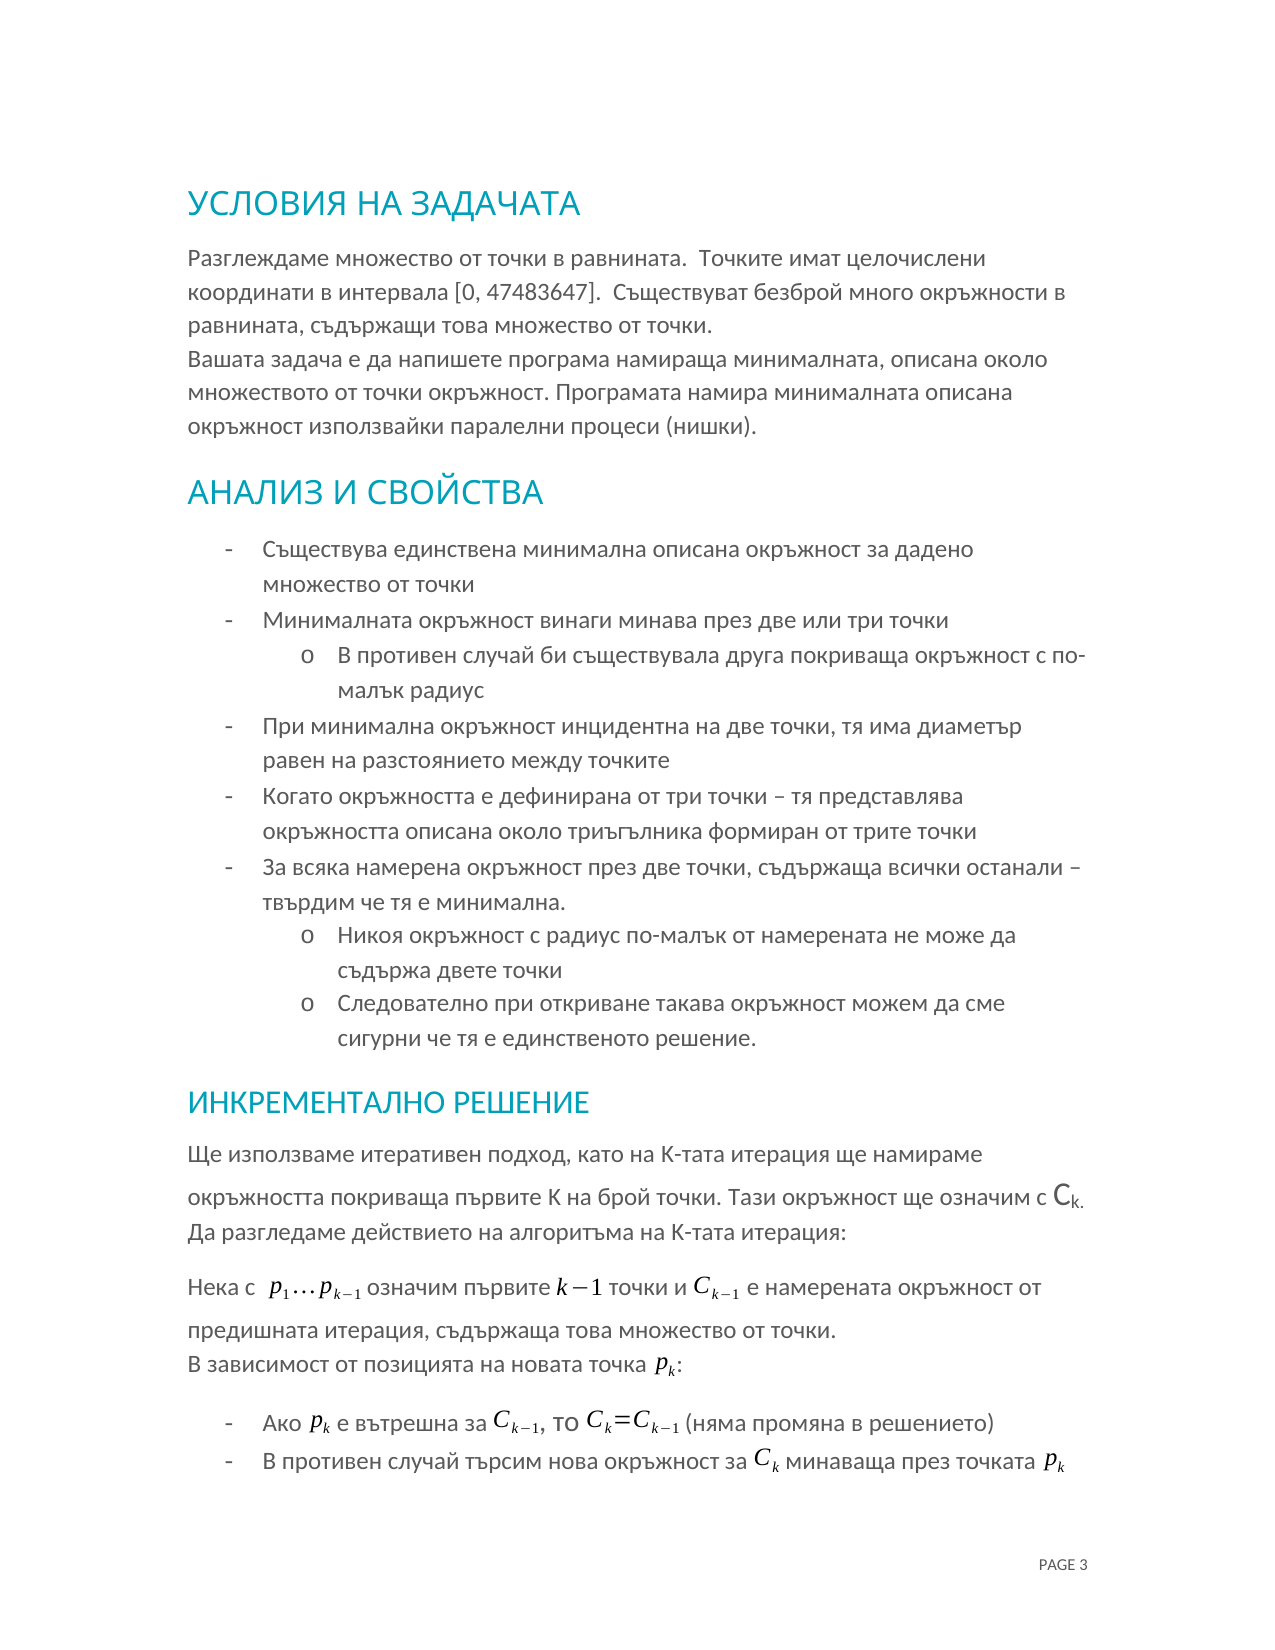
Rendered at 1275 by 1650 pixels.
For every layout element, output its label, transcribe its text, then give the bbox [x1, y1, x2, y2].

list За всяка намерена окръжност през две точки, съдържаща всички останали – твърдим че тя е минимална. [225, 849, 1087, 916]
subtitle Инкрементално решение [187, 1081, 1087, 1122]
text Нека с означим първите точки и е намерената окръжност от предишната итерация, съдържаща това множество от точки. В зависимост от позицията на новата точка : [187, 1271, 1087, 1379]
list Когато окръжността е дефинирана от три точки – тя представлява окръжността описана около триъгълника формиран от трите точки [225, 778, 1087, 846]
list В противен случай търсим нова окръжност за минаваща през точката [225, 1443, 1087, 1477]
list При минимална окръжност инцидентна на две точки, тя има диаметър равен на разстоянието между точките [225, 707, 1087, 775]
list Следователно при откриване такава окръжност можем да сме сигурни че тя е единственото решение. [300, 988, 1087, 1053]
subtitle Анализ и свойства [187, 469, 1087, 514]
text Ще използваме итеративен подход, като на K-тата итерация ще намираме окръжността покриваща първите K на брой точки. Тази окръжност ще означим с Ck. Да разгледаме действието на алгоритъма на K-тата итерация: [187, 1138, 1087, 1247]
list Минималната окръжност винаги минава през две или три точки [225, 602, 1087, 636]
list Никоя окръжност с радиус по-малък от намерената не може да съдържа двете точки [300, 919, 1087, 984]
list Съществува единствена минимална описана окръжност за дадено множество от точки [225, 531, 1087, 599]
list Разглеждаме множество от точки в равнината. Точките имат целочислени координати в интервала [0, 47483647]. Съществуват безброй много окръжности в равнината, съдържащи това множество от точки. [187, 242, 1087, 340]
list Ако е вътрешна за , то (няма промяна в решението) [225, 1403, 1087, 1439]
subtitle Условия на задачата [187, 180, 1087, 225]
list В противен случай би съществувала друга покриваща окръжност с по-малък радиус [300, 639, 1087, 704]
list Вашата задача е да напишете програма намираща минималната, описана около множеството от точки окръжност. Програмата намира минималната описана окръжност използвайки паралелни процеси (нишки). [187, 343, 1087, 441]
